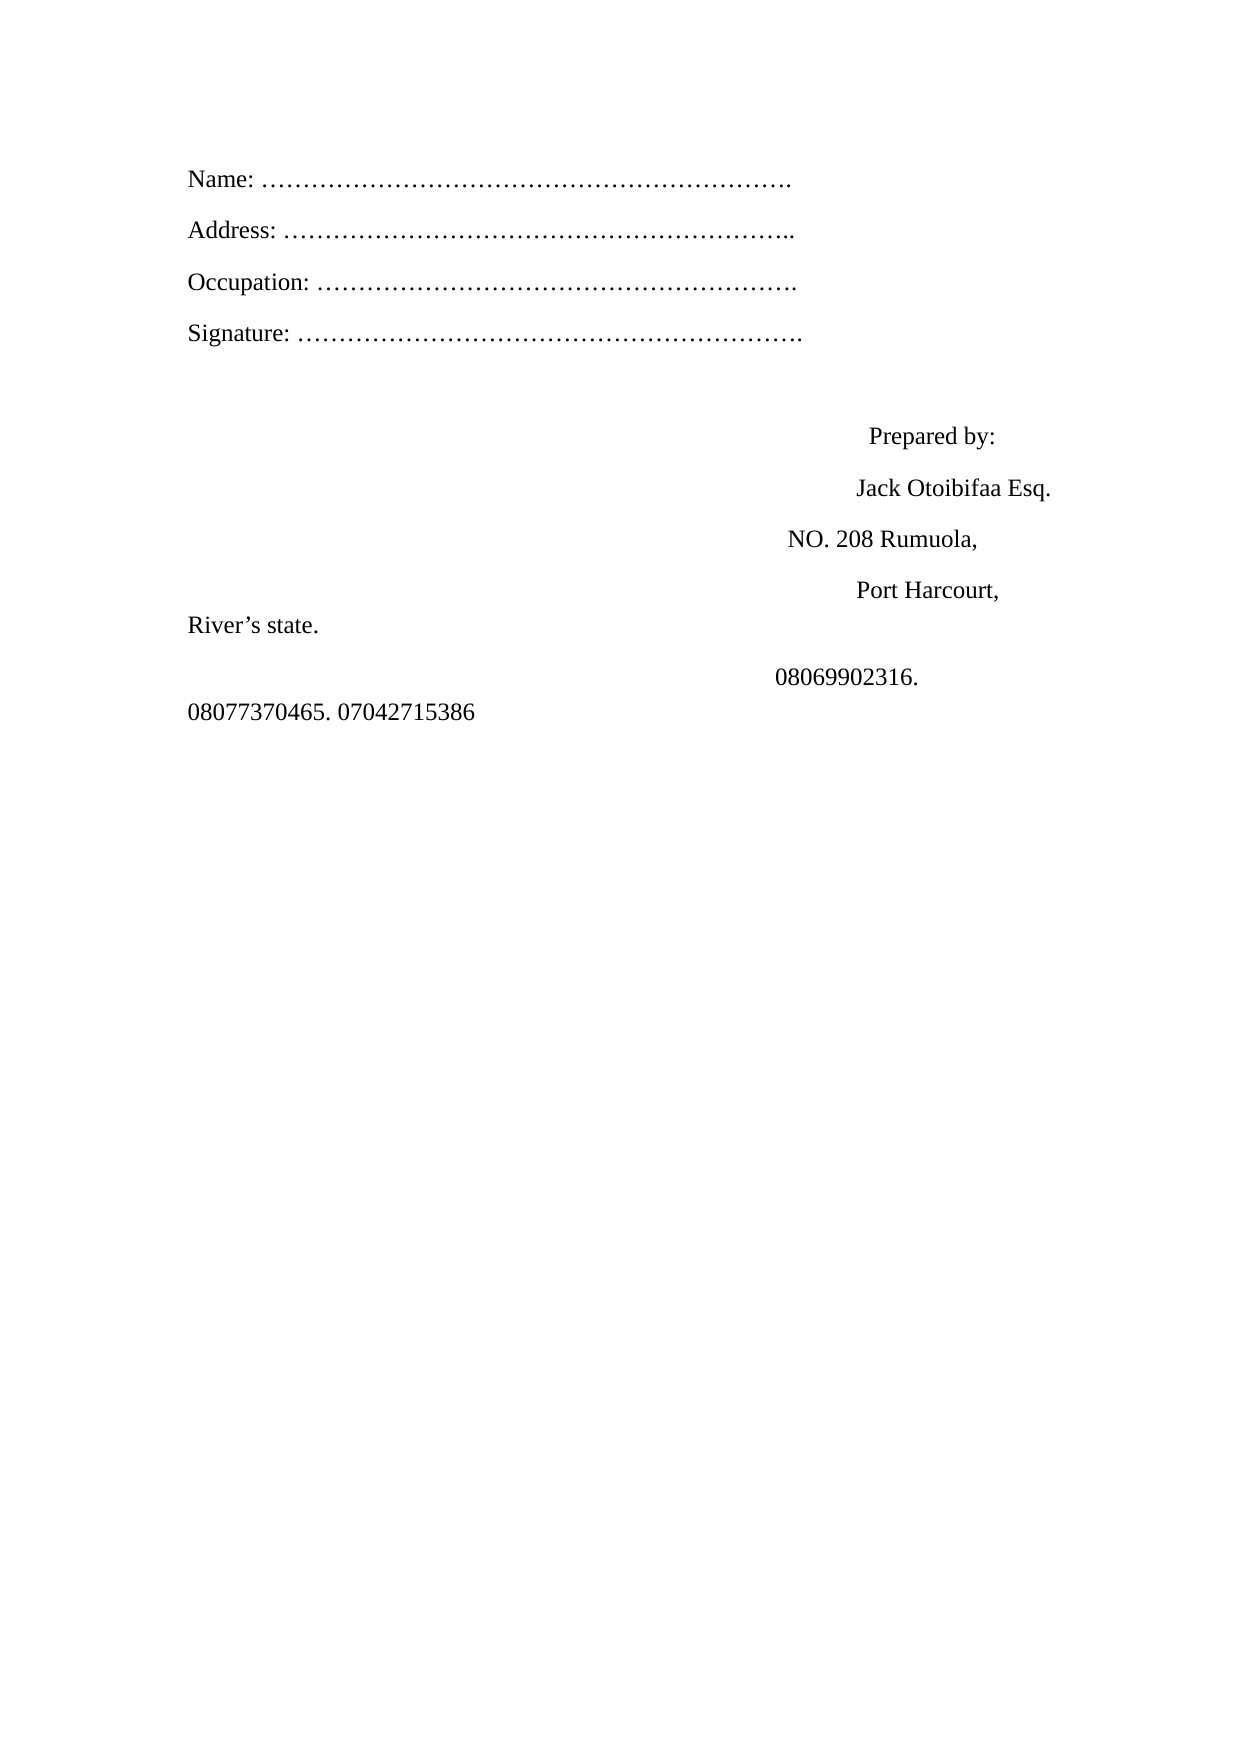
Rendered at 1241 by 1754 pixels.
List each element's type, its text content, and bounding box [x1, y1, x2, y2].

text Name: ………………………………………………………. [187, 162, 1053, 194]
text Prepared by: [187, 419, 1053, 452]
text Occupation: …………………………………………………. [187, 265, 1053, 297]
text 08069902316. 08077370465. 07042715386 [187, 660, 1053, 728]
text Port Harcourt, River’s state. [187, 574, 1053, 641]
text NO. 208 Rumuola, [412, 522, 1053, 555]
text Signature: ……………………………………………………. [187, 316, 1053, 349]
text Address: …………………………………………………….. [187, 213, 1053, 246]
text Jack Otoibifaa Esq. [412, 471, 1053, 503]
